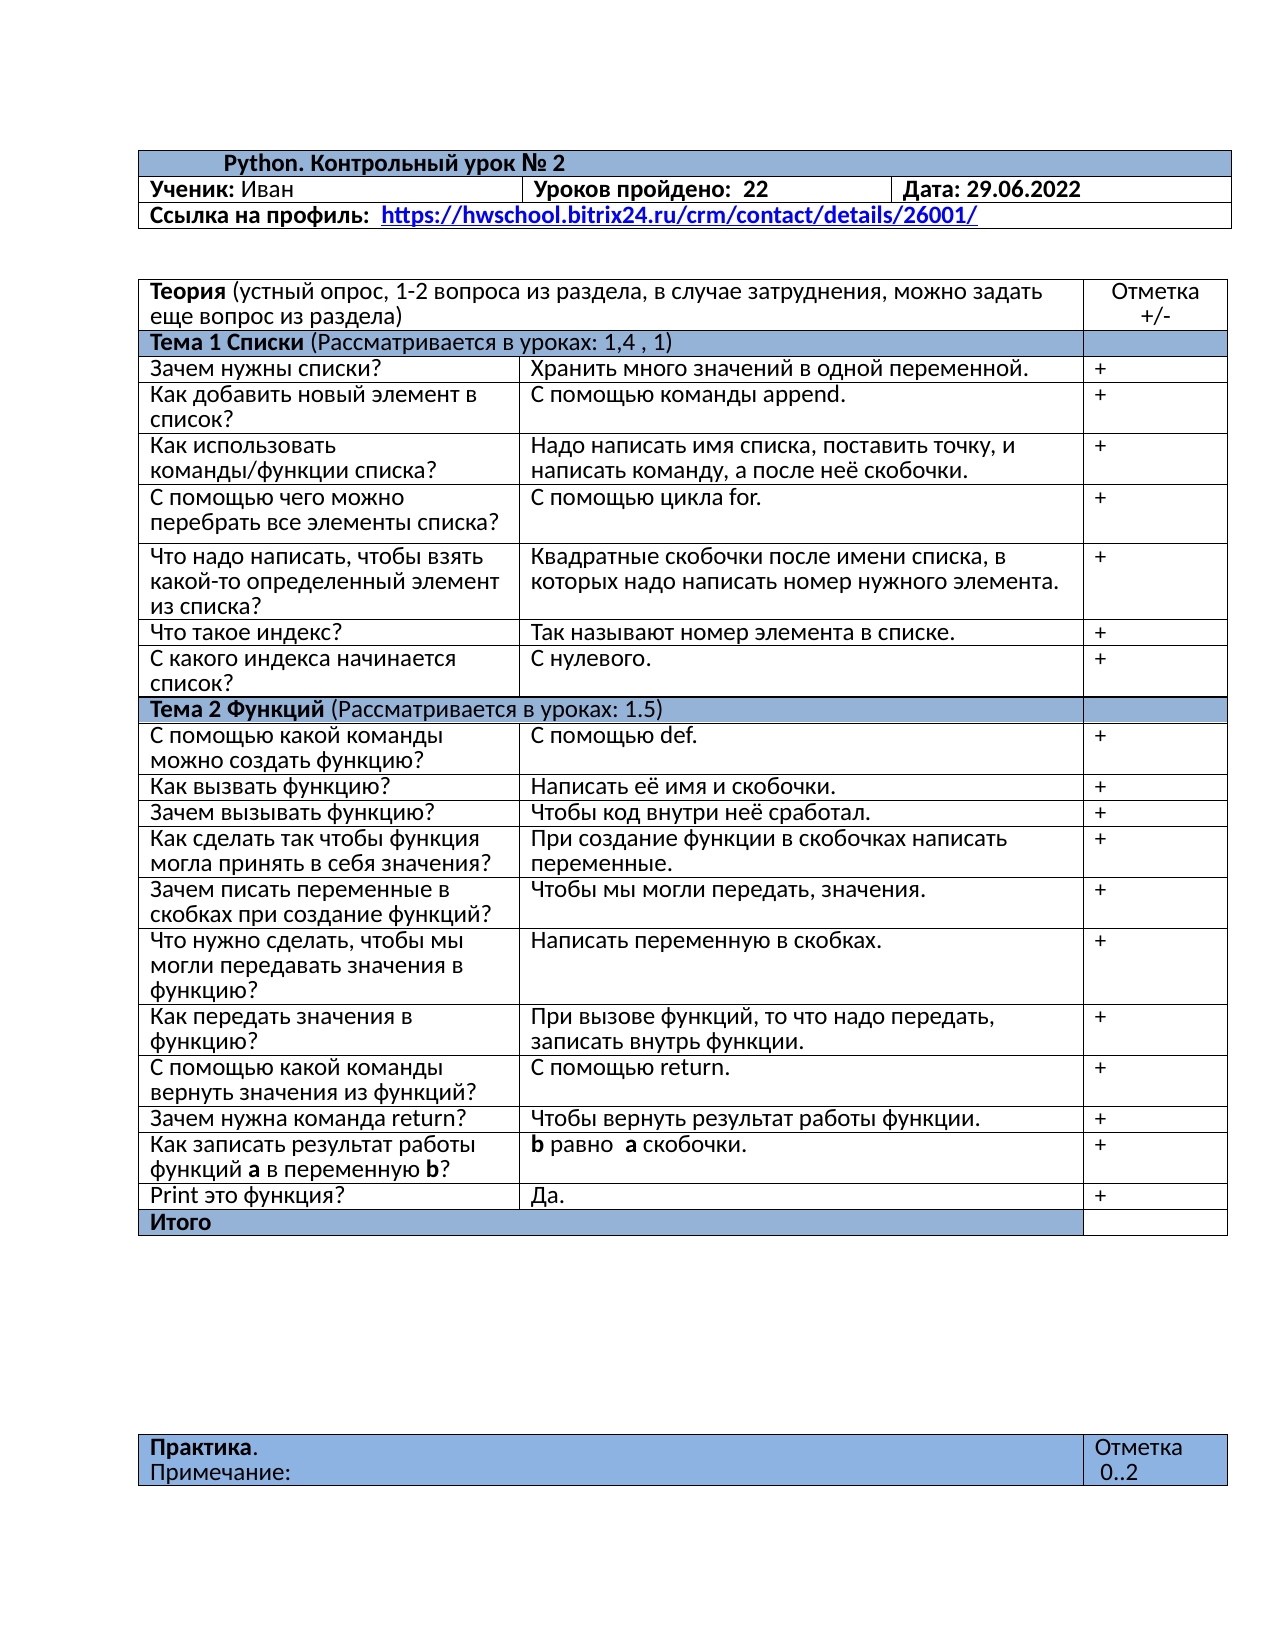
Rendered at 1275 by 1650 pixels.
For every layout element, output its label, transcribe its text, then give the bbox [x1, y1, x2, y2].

table_cell Уроков пройдено: 22 [523, 177, 891, 202]
table_cell [1084, 331, 1227, 356]
table_cell [1084, 1210, 1227, 1235]
table_cell + [1084, 544, 1227, 619]
table_cell Так называют номер элемента в списке. [520, 620, 1083, 645]
table_cell Print это функция? [139, 1184, 519, 1209]
table_cell Что надо написать, чтобы взять какой-то определенный элемент из списка? [139, 544, 519, 619]
table_cell С помощью какой команды вернуть значения из функций? [139, 1056, 519, 1106]
table_cell С помощью def. [520, 724, 1083, 773]
table_cell + [1084, 1184, 1227, 1209]
table_cell Как вызвать функцию? [139, 775, 519, 799]
table_cell + [1084, 724, 1227, 773]
table_cell Тема 1 Списки (Рассматривается в уроках: 1,4 , 1) [139, 331, 1083, 356]
table_cell Как сделать так чтобы функция могла принять в себя значения? [139, 827, 519, 877]
table_cell Как записать результат работы функций а в переменную b? [139, 1133, 519, 1183]
table_cell + [1084, 383, 1227, 433]
table_cell Квадратные скобочки после имени списка, в которых надо написать номер нужного элемента. [520, 544, 1083, 619]
table_cell Зачем писать переменные в скобках при создание функций? [139, 878, 519, 928]
table_cell + [1084, 775, 1227, 799]
table_cell Хранить много значений в одной переменной. [520, 357, 1083, 382]
table_header Python. Контрольный урок № 2 [139, 151, 1231, 176]
table_cell С помощью команды append. [520, 383, 1083, 433]
table_cell Ученик: Иван [139, 177, 522, 202]
table_header Отметка +/- [1084, 280, 1227, 330]
table_cell С какого индекса начинается список? [139, 646, 519, 696]
table_cell Как добавить новый элемент в список? [139, 383, 519, 433]
table_header Отметка 0..2 [1084, 1435, 1227, 1485]
table_cell + [1084, 357, 1227, 382]
table_cell Да. [520, 1184, 1083, 1209]
table_cell + [1084, 827, 1227, 877]
table_cell С помощью какой команды можно создать функцию? [139, 724, 519, 773]
table_cell + [1084, 929, 1227, 1004]
table_cell Написать её имя и скобочки. [520, 775, 1083, 799]
table_cell + [1084, 878, 1227, 928]
table_cell Что такое индекс? [139, 620, 519, 645]
table_cell С помощью цикла for. [520, 485, 1083, 543]
table_cell Тема 2 Функций (Рассматривается в уроках: 1.5) [139, 698, 1083, 722]
table_cell Как передать значения в функцию? [139, 1005, 519, 1055]
table_cell Итого [139, 1210, 1083, 1235]
table_cell + [1084, 485, 1227, 543]
table_cell + [1084, 1005, 1227, 1055]
table_cell [1084, 698, 1227, 722]
table_cell Зачем нужны списки? [139, 357, 519, 382]
table_cell Дата: 29.06.2022 [892, 177, 1231, 202]
table_cell С помощью чего можно перебрать все элементы списка? [139, 485, 519, 543]
table_cell При вызове функций, то что надо передать, записать внутрь функции. [520, 1005, 1083, 1055]
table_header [139, 1435, 1083, 1485]
table_cell Чтобы мы могли передать, значения. [520, 878, 1083, 928]
table_cell Что нужно сделать, чтобы мы могли передавать значения в функцию? [139, 929, 519, 1004]
table_cell + [1084, 1056, 1227, 1106]
table_cell b равно a скобочки. [520, 1133, 1083, 1183]
table_cell + [1084, 434, 1227, 484]
table_header Теория (устный опрос, 1-2 вопроса из раздела, в случае затруднения, можно задать еще вопрос из раздела) [139, 280, 1083, 330]
table_cell + [1084, 801, 1227, 826]
table_cell Написать переменную в скобках. [520, 929, 1083, 1004]
table_cell С нулевого. [520, 646, 1083, 696]
table_cell Чтобы вернуть результат работы функции. [520, 1107, 1083, 1132]
table_cell Ссылка на профиль: https://hwschool.bitrix24.ru/crm/contact/details/26001/ [139, 203, 1231, 228]
table_cell + [1084, 620, 1227, 645]
table_cell + [1084, 646, 1227, 696]
table_cell Надо написать имя списка, поставить точку, и написать команду, а после неё скобочки. [520, 434, 1083, 484]
table_cell Зачем вызывать функцию? [139, 801, 519, 826]
table_cell + [1084, 1107, 1227, 1132]
table_cell С помощью return. [520, 1056, 1083, 1106]
table_cell Зачем нужна команда return? [139, 1107, 519, 1132]
table_cell При создание функции в скобочках написать переменные. [520, 827, 1083, 877]
table_cell Чтобы код внутри неё сработал. [520, 801, 1083, 826]
table_cell + [1084, 1133, 1227, 1183]
table_cell Как использовать команды/функции списка? [139, 434, 519, 484]
